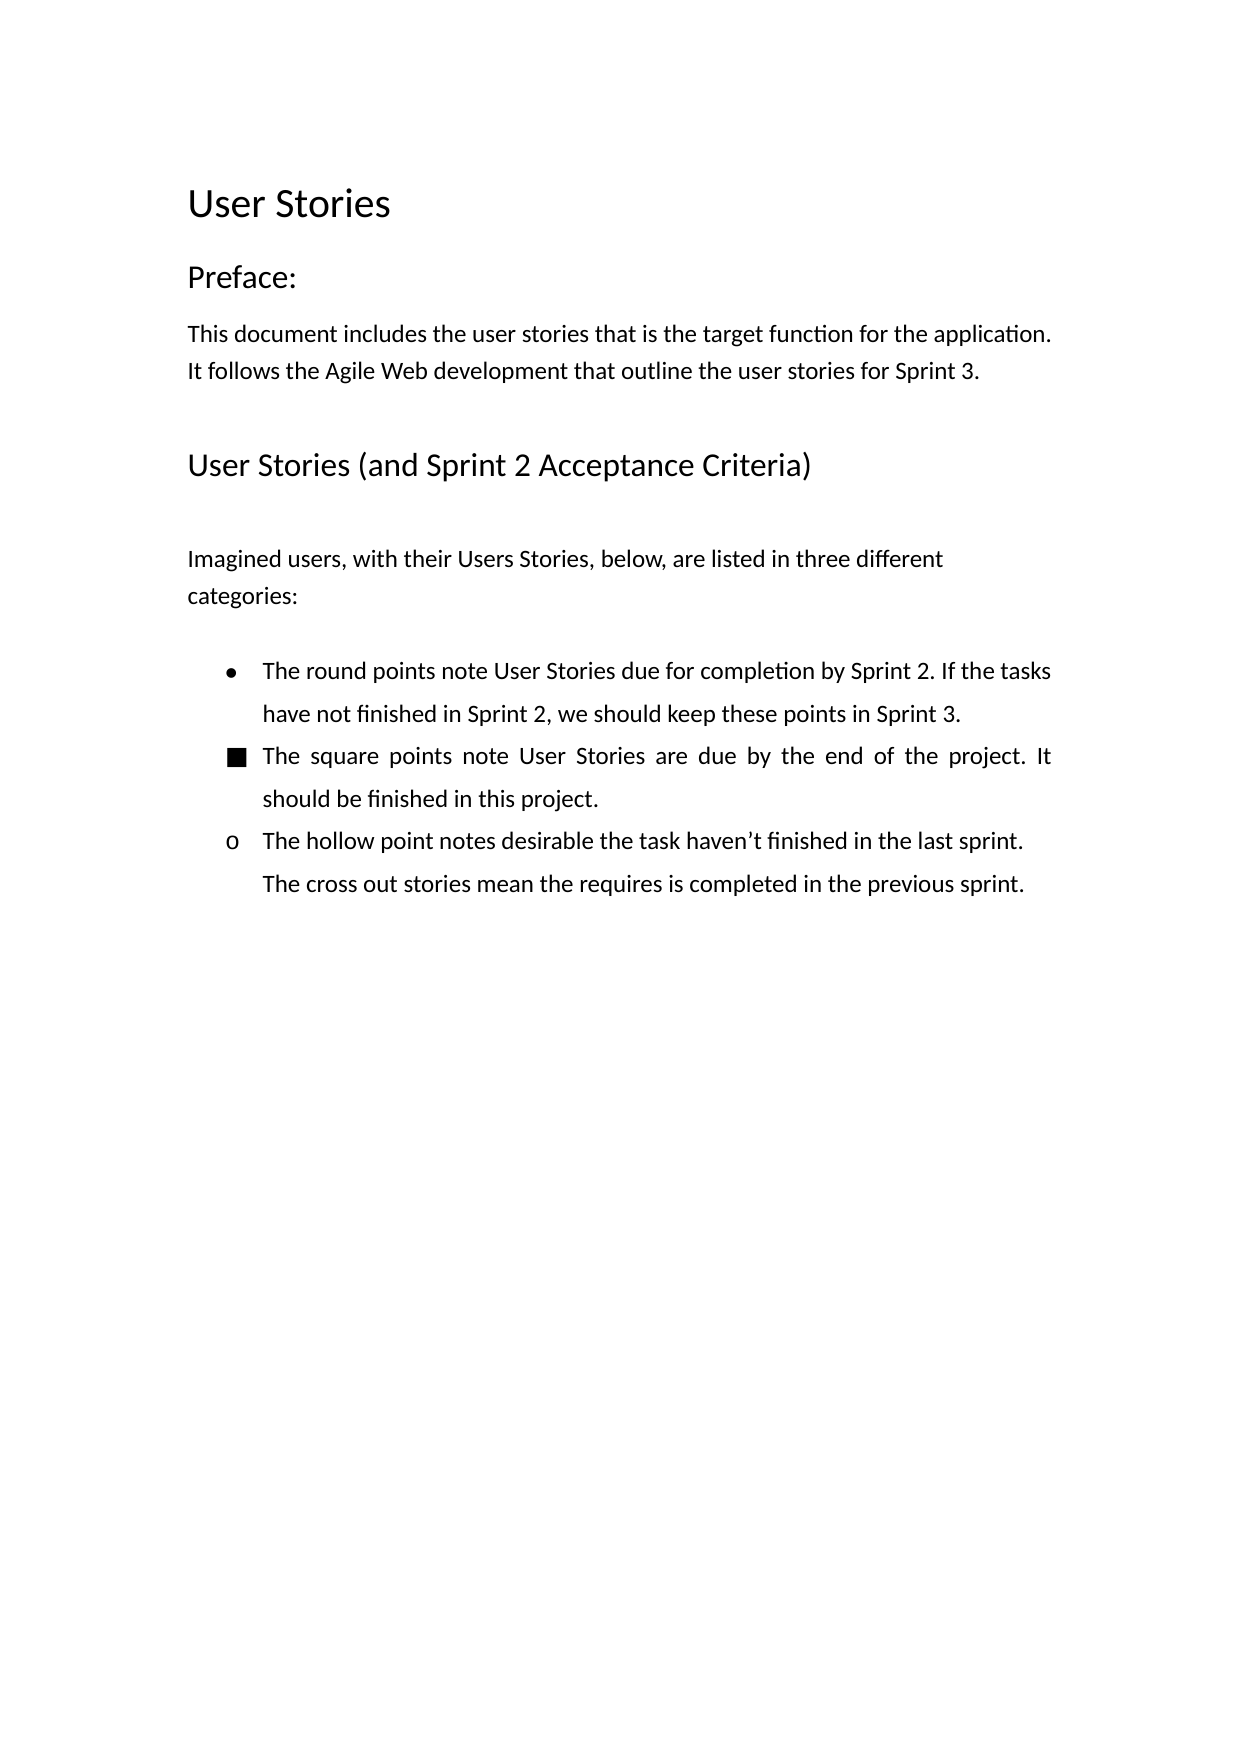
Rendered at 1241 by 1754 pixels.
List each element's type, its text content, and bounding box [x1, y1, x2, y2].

list The hollow point notes desirable the task haven’t finished in the last sprint. [225, 822, 1053, 860]
text User Stories [187, 164, 1053, 239]
text The cross out stories mean the requires is completed in the previous sprint. [262, 864, 1053, 902]
list The round points note User Stories due for completion by Sprint 2. If the tasks have not finished in Sprint 2, we should keep these points in Sprint 3. [225, 652, 1053, 733]
text Imagined users, with their Users Stories, below, are listed in three different categories: [187, 539, 1053, 614]
text User Stories (and Sprint 2 Acceptance Criteria) [187, 427, 1053, 502]
list The square points note User Stories are due by the end of the project. It should be finished in this project. [225, 737, 1053, 818]
text This document includes the user stories that is the target function for the application. It follows the Agile Web development that outline the user stories for Sprint 3. [187, 314, 1053, 389]
text Preface: [187, 239, 1053, 314]
